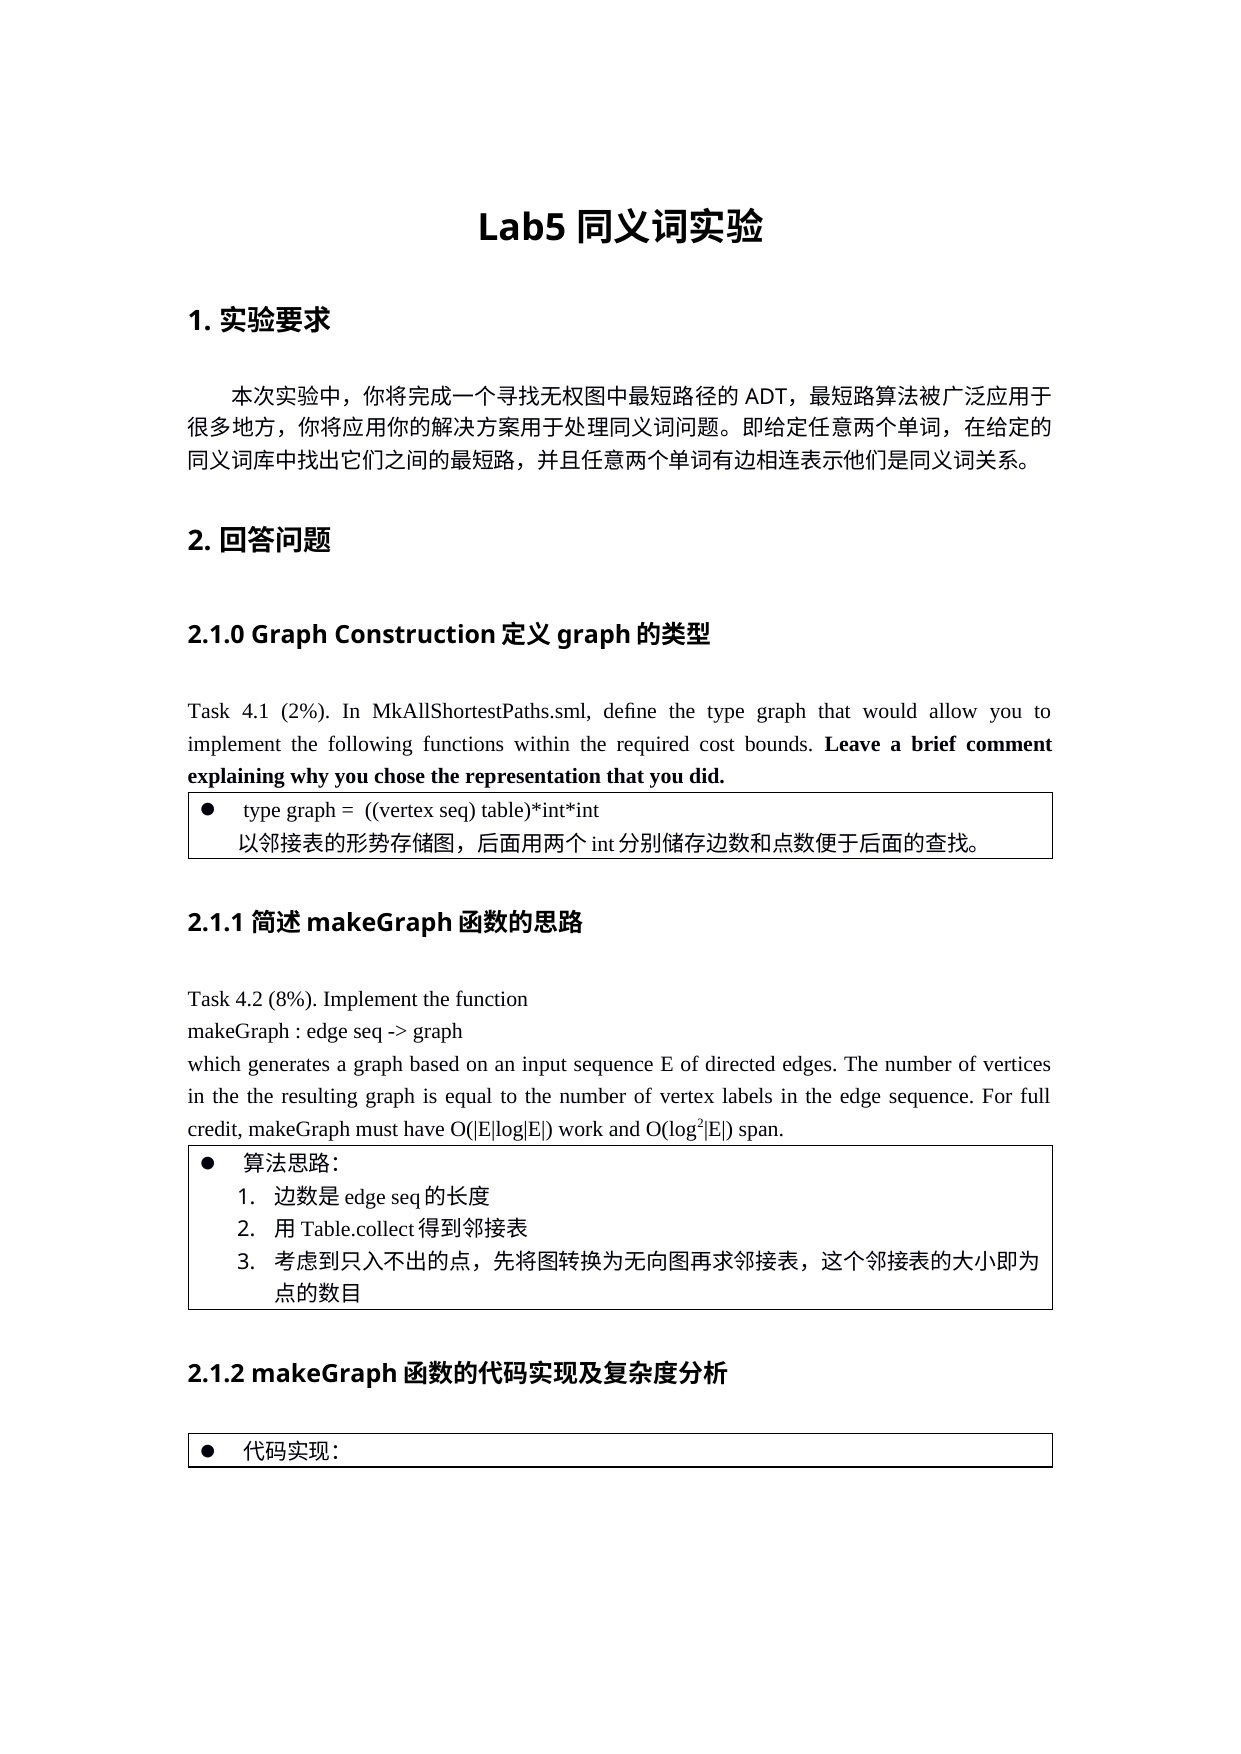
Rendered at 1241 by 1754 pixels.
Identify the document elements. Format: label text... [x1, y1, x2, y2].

subtitle 2. 回答问题 [187, 506, 1053, 571]
text 本次实验中，你将完成一个寻找无权图中最短路径的ADT，最短路算法被广泛应用于很多地方，你将应用你的解决方案用于处理同义词问题。即给定任意两个单词，在给定的同义词库中找出它们之间的最短路，并且任意两个单词有边相连表示他们是同义词关系。 [187, 379, 1053, 477]
subtitle 2.1.0 Graph Construction定义graph的类型 [187, 600, 1053, 665]
text Task 4.2 (8%). Implement the function [187, 982, 1053, 1015]
subtitle Lab5 同义词实验 [187, 191, 1053, 256]
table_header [189, 1434, 1052, 1466]
text makeGraph : edge seq -> graph [187, 1015, 1053, 1047]
text Task 4.1 (2%). In MkAllShortestPaths.sml, deﬁne the type graph that would allow you to implement the following functions within the required cost bounds. Leave a brief comment explaining why you chose the representation that you did. [187, 694, 1053, 792]
text which generates a graph based on an input sequence E of directed edges. The number of vertices in the the resulting graph is equal to the number of vertex labels in the edge sequence. For full credit, makeGraph must have O(|E|log|E|) work and O(log2|E|) span. [187, 1047, 1053, 1145]
subtitle 2.1.1 简述makeGraph函数的思路 [187, 888, 1053, 953]
subtitle 1. 实验要求 [187, 285, 1053, 350]
table_header 算法思路： 边数是edge seq的长度 用Table.collect得到邻接表 考虑到只入不出的点，先将图转换为无向图再求邻接表，这个邻接表的大小即为点的数目 [189, 1146, 1052, 1308]
subtitle 2.1.2 makeGraph函数的代码实现及复杂度分析 [187, 1339, 1053, 1404]
table_header type graph = ((vertex seq) table)*int*int 以邻接表的形势存储图，后面用两个int分别储存边数和点数便于后面的查找。 [189, 793, 1052, 858]
